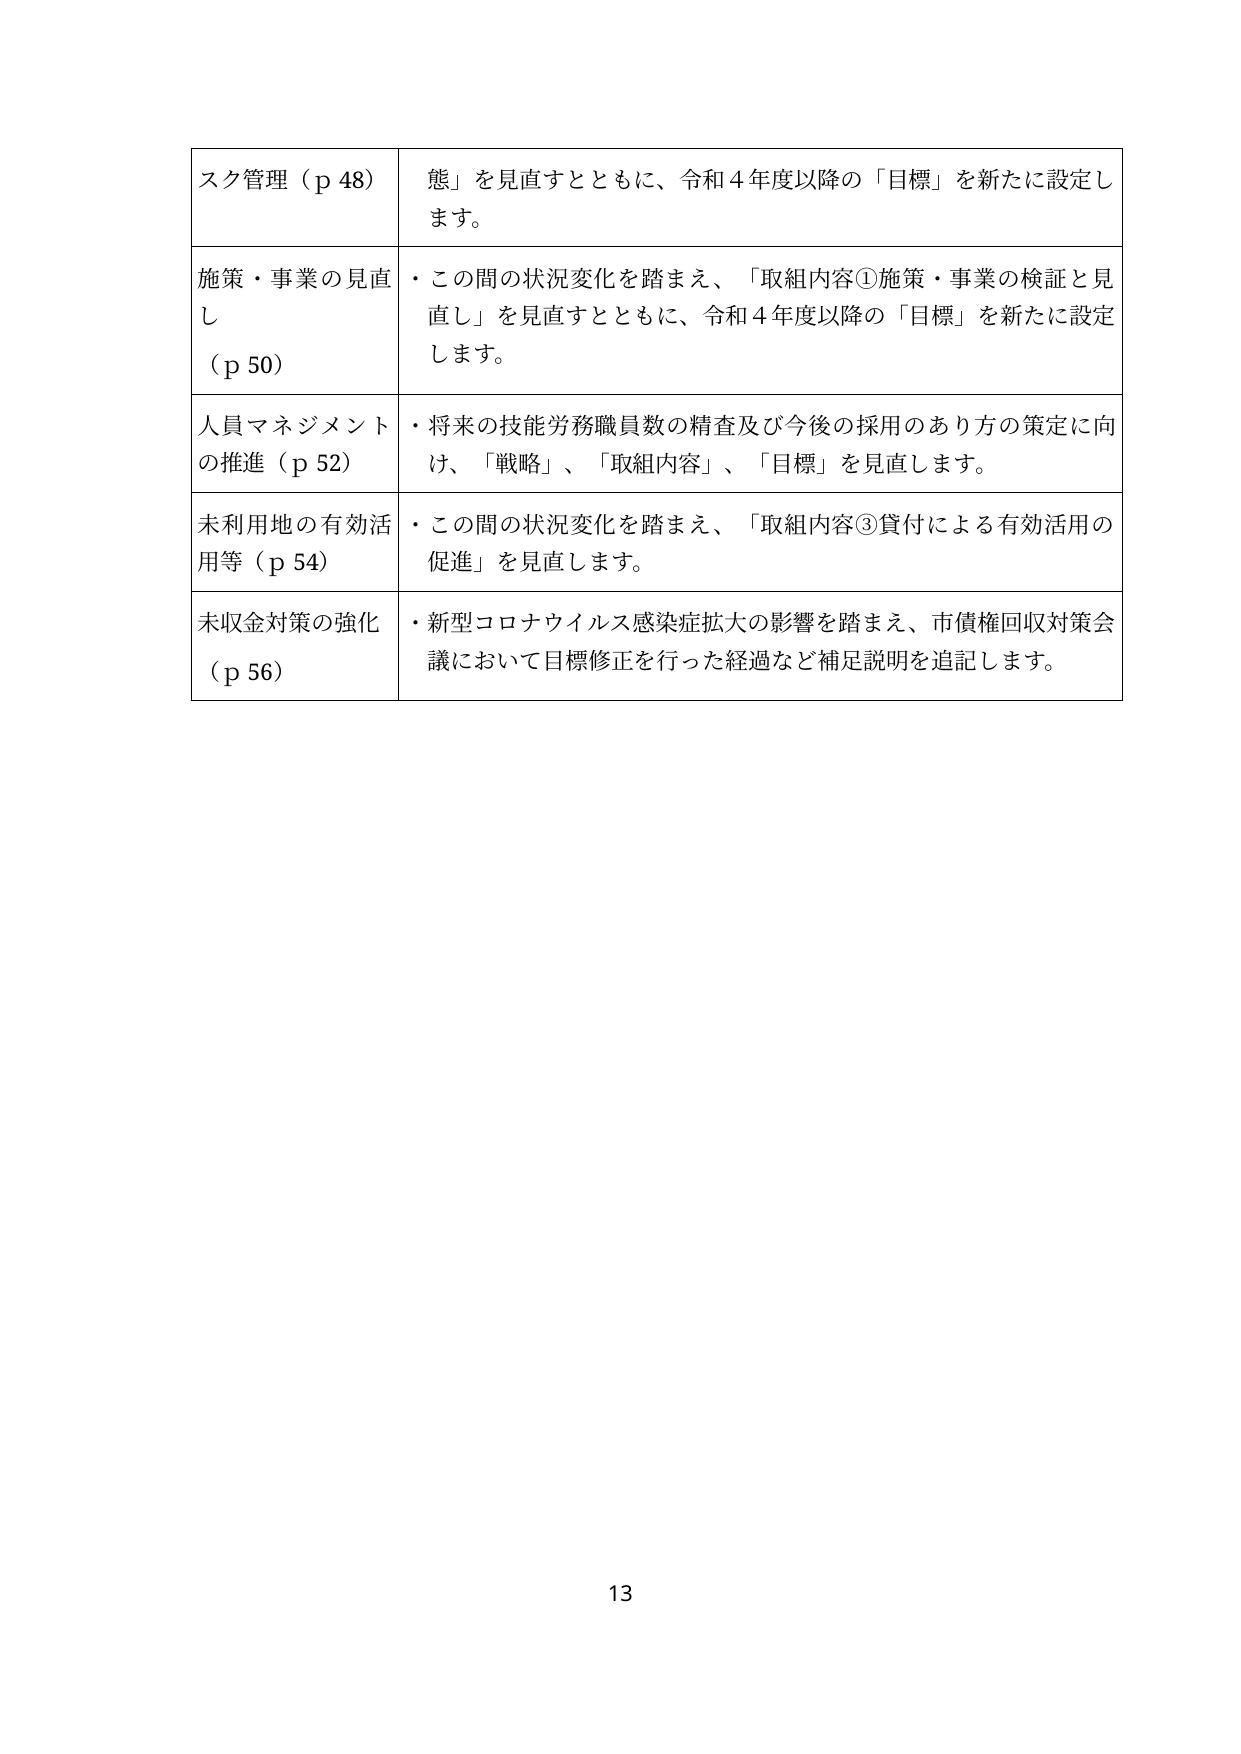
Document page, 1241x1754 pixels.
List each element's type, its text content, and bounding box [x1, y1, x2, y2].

table_cell 人員マネジメントの推進（ｐ52） [192, 395, 398, 492]
table_cell 未利用地の有効活用等（ｐ54） [192, 493, 398, 591]
table_cell 未収金対策の強化 （ｐ56） [192, 592, 398, 700]
table_cell ・この間の状況変化を踏まえ、「取組内容③貸付による有効活用の促進」を見直します。 [399, 493, 1122, 591]
table_cell 大規模事業等のリスク管理（ｐ48） [192, 149, 398, 246]
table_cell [399, 149, 1122, 246]
table_cell ・この間の状況変化を踏まえ、「取組内容①施策・事業の検証と見直し」を見直すとともに、令和４年度以降の「目標」を新たに設定します。 [399, 247, 1122, 393]
table_cell ・将来の技能労務職員数の精査及び今後の採用のあり方の策定に向け、「戦略」、「取組内容」、「目標」を見直します。 [399, 395, 1122, 492]
table_cell 施策・事業の見直し （ｐ50） [192, 247, 398, 393]
table_cell ・新型コロナウイルス感染症拡大の影響を踏まえ、市債権回収対策会議において目標修正を行った経過など補足説明を追記します。 [399, 592, 1122, 700]
